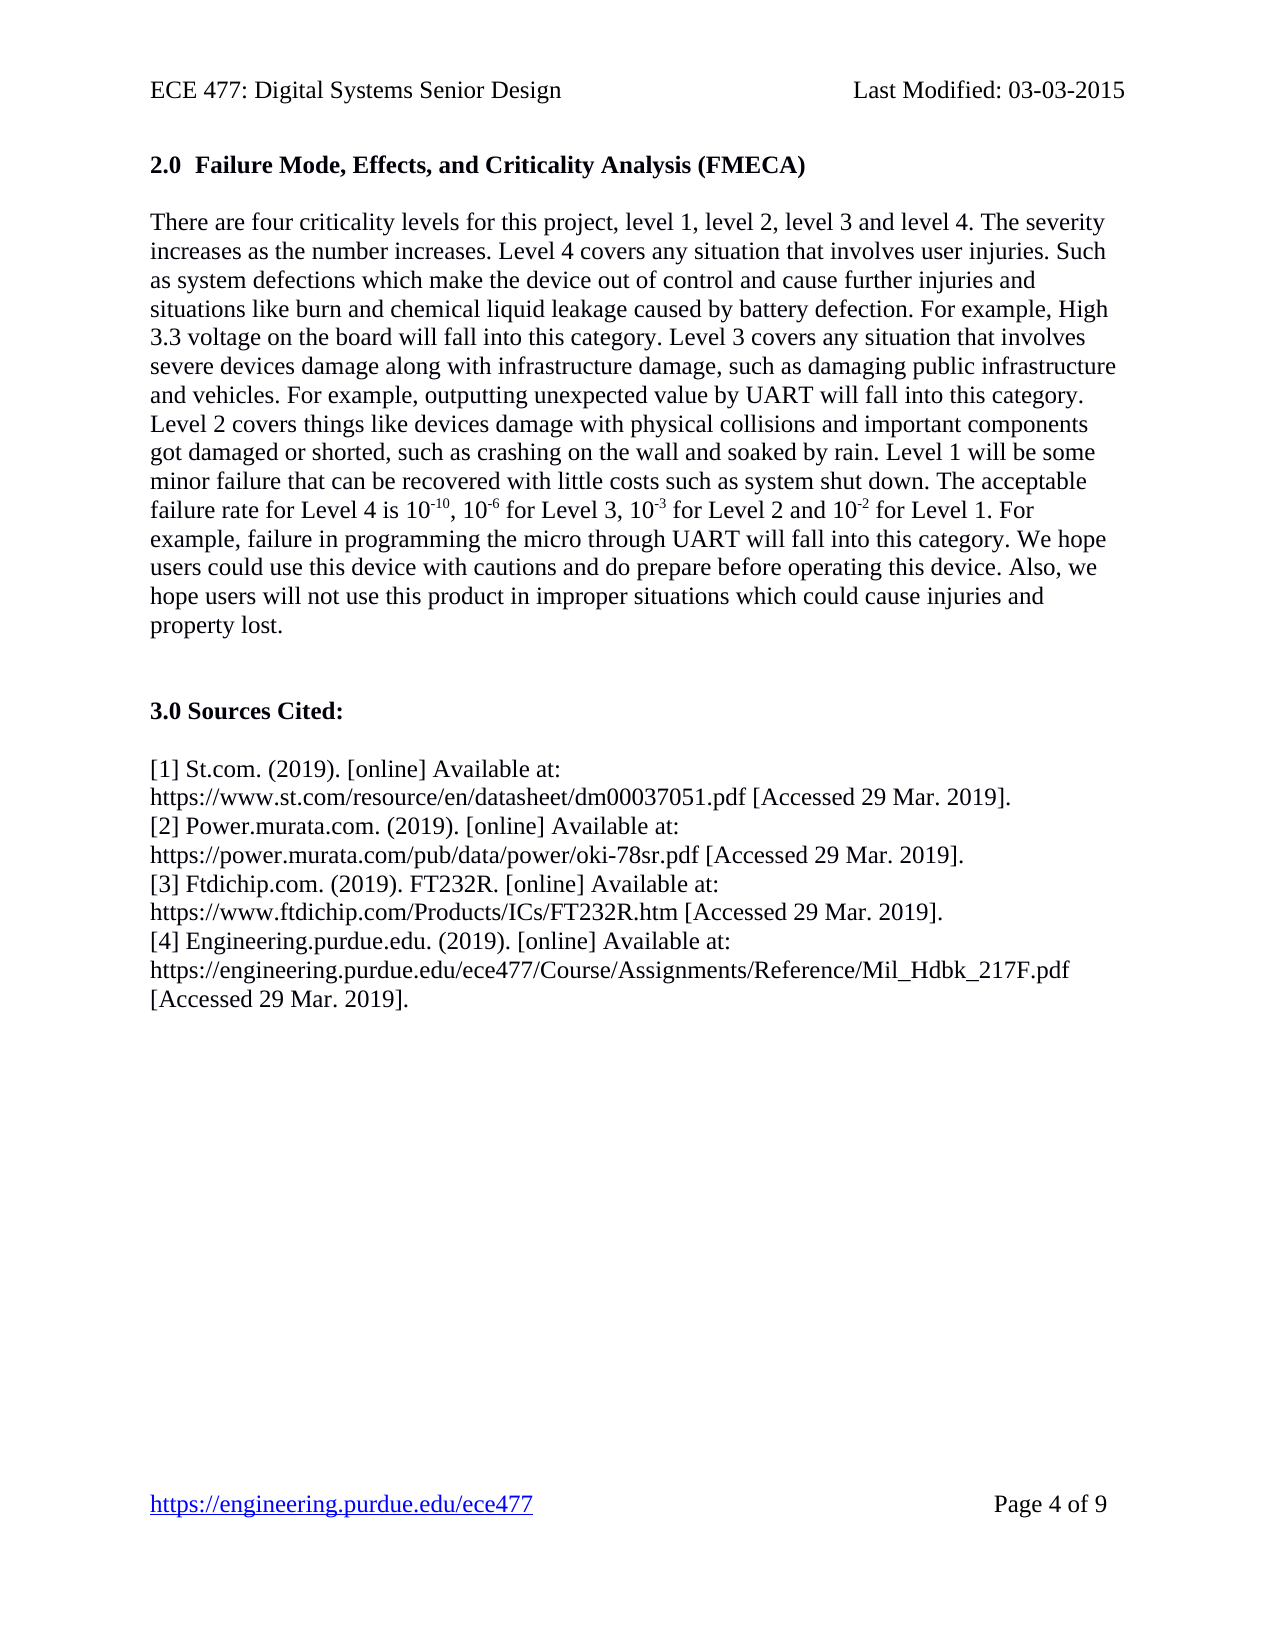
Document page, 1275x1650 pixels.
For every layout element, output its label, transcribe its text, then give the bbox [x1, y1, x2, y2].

text There are four criticality levels for this project, level 1, level 2, level 3 and level 4. The severity increases as the number increases. Level 4 covers any situation that involves user injuries. Such as system defections which make the device out of control and cause further injuries and situations like burn and chemical liquid leakage caused by battery defection. For example, High 3.3 voltage on the board will fall into this category. Level 3 covers any situation that involves severe devices damage along with infrastructure damage, such as damaging public infrastructure and vehicles. For example, outputting unexpected value by UART will fall into this category. Level 2 covers things like devices damage with physical collisions and important components got damaged or shorted, such as crashing on the wall and soaked by rain. Level 1 will be some minor failure that can be recovered with little costs such as system shut down. The acceptable failure rate for Level 4 is 10-10, 10-6 for Level 3, 10-3 for Level 2 and 10-2 for Level 1. For example, failure in programming the micro through UART will fall into this category. We hope users could use this device with cautions and do prepare before operating this device. Also, we hope users will not use this product in improper situations which could cause injuries and property lost. [150, 207, 1125, 639]
text [3] Ftdichip.com. (2019). FT232R. [online] Available at: https://www.ftdichip.com/Products/ICs/FT232R.htm [Accessed 29 Mar. 2019]. [150, 869, 1125, 926]
text [1] St.com. (2019). [online] Available at: https://www.st.com/resource/en/datasheet/dm00037051.pdf [Accessed 29 Mar. 2019]. [150, 754, 1125, 811]
title 3.0 Sources Cited: [150, 696, 1125, 725]
title Failure Mode, Effects, and Criticality Analysis (FMECA) [150, 150, 1125, 179]
text [2] Power.murata.com. (2019). [online] Available at: https://power.murata.com/pub/data/power/oki-78sr.pdf [Accessed 29 Mar. 2019]. [150, 811, 1125, 869]
text [4] Engineering.purdue.edu. (2019). [online] Available at: https://engineering.purdue.edu/ece477/Course/Assignments/Reference/Mil_Hdbk_217F.pdf [Accessed 29 Mar. 2019]. [150, 926, 1125, 1012]
